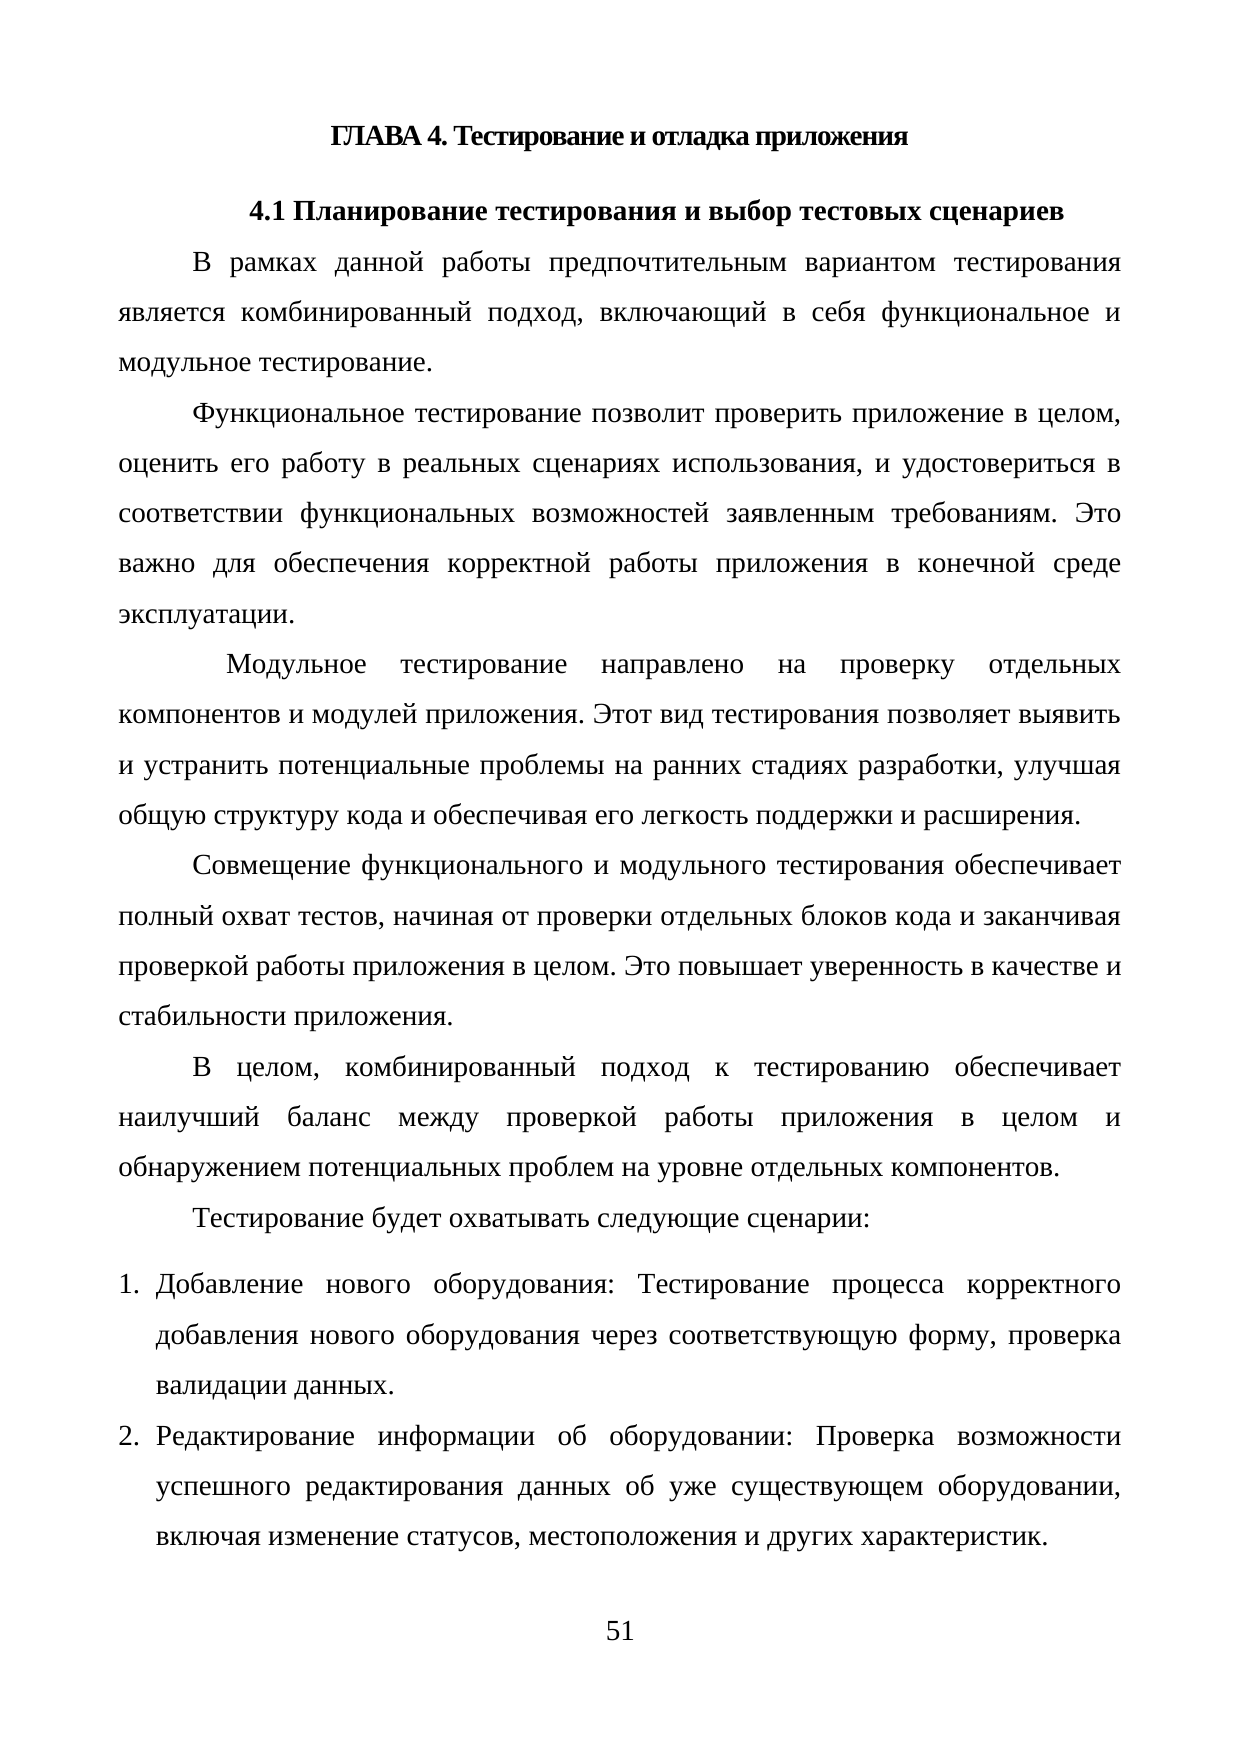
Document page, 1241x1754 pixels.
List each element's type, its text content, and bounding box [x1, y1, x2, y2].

text Функциональное тестирование позволит проверить приложение в целом, оценить его работу в реальных сценариях использования, и удостовериться в соответствии функциональных возможностей заявленным требованиям. Это важно для обеспечения корректной работы приложения в конечной среде эксплуатации. [118, 395, 1122, 629]
subtitle Планирование тестирования и выбор тестовых сценариев [192, 193, 1122, 227]
list Редактирование информации об оборудовании: Проверка возможности успешного редактирования данных об уже существующем оборудовании, включая изменение статусов, местоположения и других характеристик. [118, 1418, 1122, 1552]
text В целом, комбинированный подход к тестированию обеспечивает наилучший баланс между проверкой работы приложения в целом и обнаружением потенциальных проблем на уровне отдельных компонентов. [118, 1049, 1122, 1183]
text Совмещение функционального и модульного тестирования обеспечивает полный охват тестов, начиная от проверки отдельных блоков кода и заканчивая проверкой работы приложения в целом. Это повышает уверенность в качестве и стабильности приложения. [118, 847, 1122, 1032]
text В рамках данной работы предпочтительным вариантом тестирования является комбинированный подход, включающий в себя функциональное и модульное тестирование. [118, 244, 1122, 378]
text Тестирование будет охватывать следующие сценарии: [118, 1200, 1122, 1233]
title ГЛАВА 4. Тестирование и отладка приложения [118, 118, 1122, 152]
text Модульное тестирование направлено на проверку отдельных компонентов и модулей приложения. Этот вид тестирования позволяет выявить и устранить потенциальные проблемы на ранних стадиях разработки, улучшая общую структуру кода и обеспечивая его легкость поддержки и расширения. [118, 646, 1122, 831]
list Добавление нового оборудования: Тестирование процесса корректного добавления нового оборудования через соответствующую форму, проверка валидации данных. [118, 1267, 1122, 1401]
